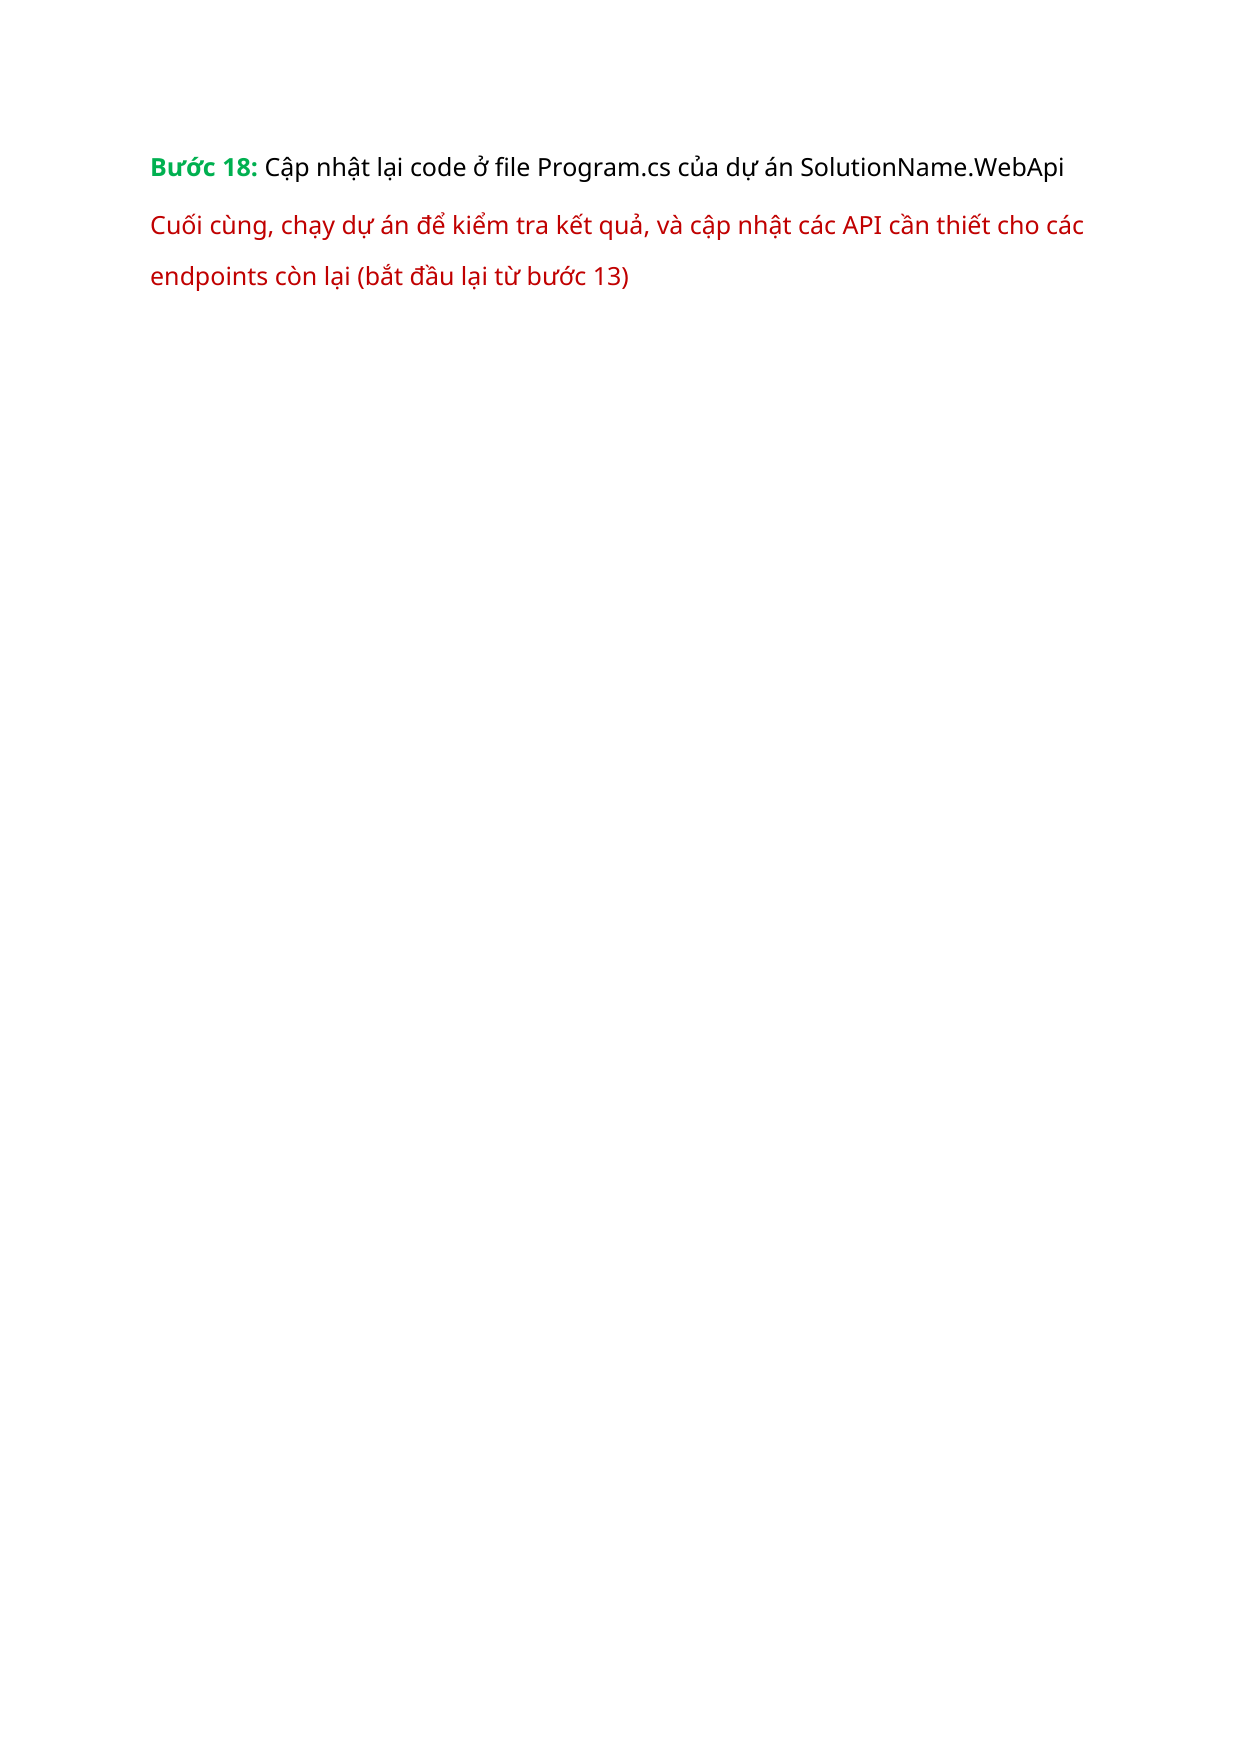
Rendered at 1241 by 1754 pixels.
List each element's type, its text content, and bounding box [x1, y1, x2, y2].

text Cuối cùng, chạy dự án để kiểm tra kết quả, và cập nhật các API cần thiết cho các endpoints còn lại (bắt đầu lại từ bước 13) [150, 207, 1090, 292]
text Bước 18: Cập nhật lại code ở file Program.cs của dự án SolutionName.WebApi [150, 150, 1090, 184]
